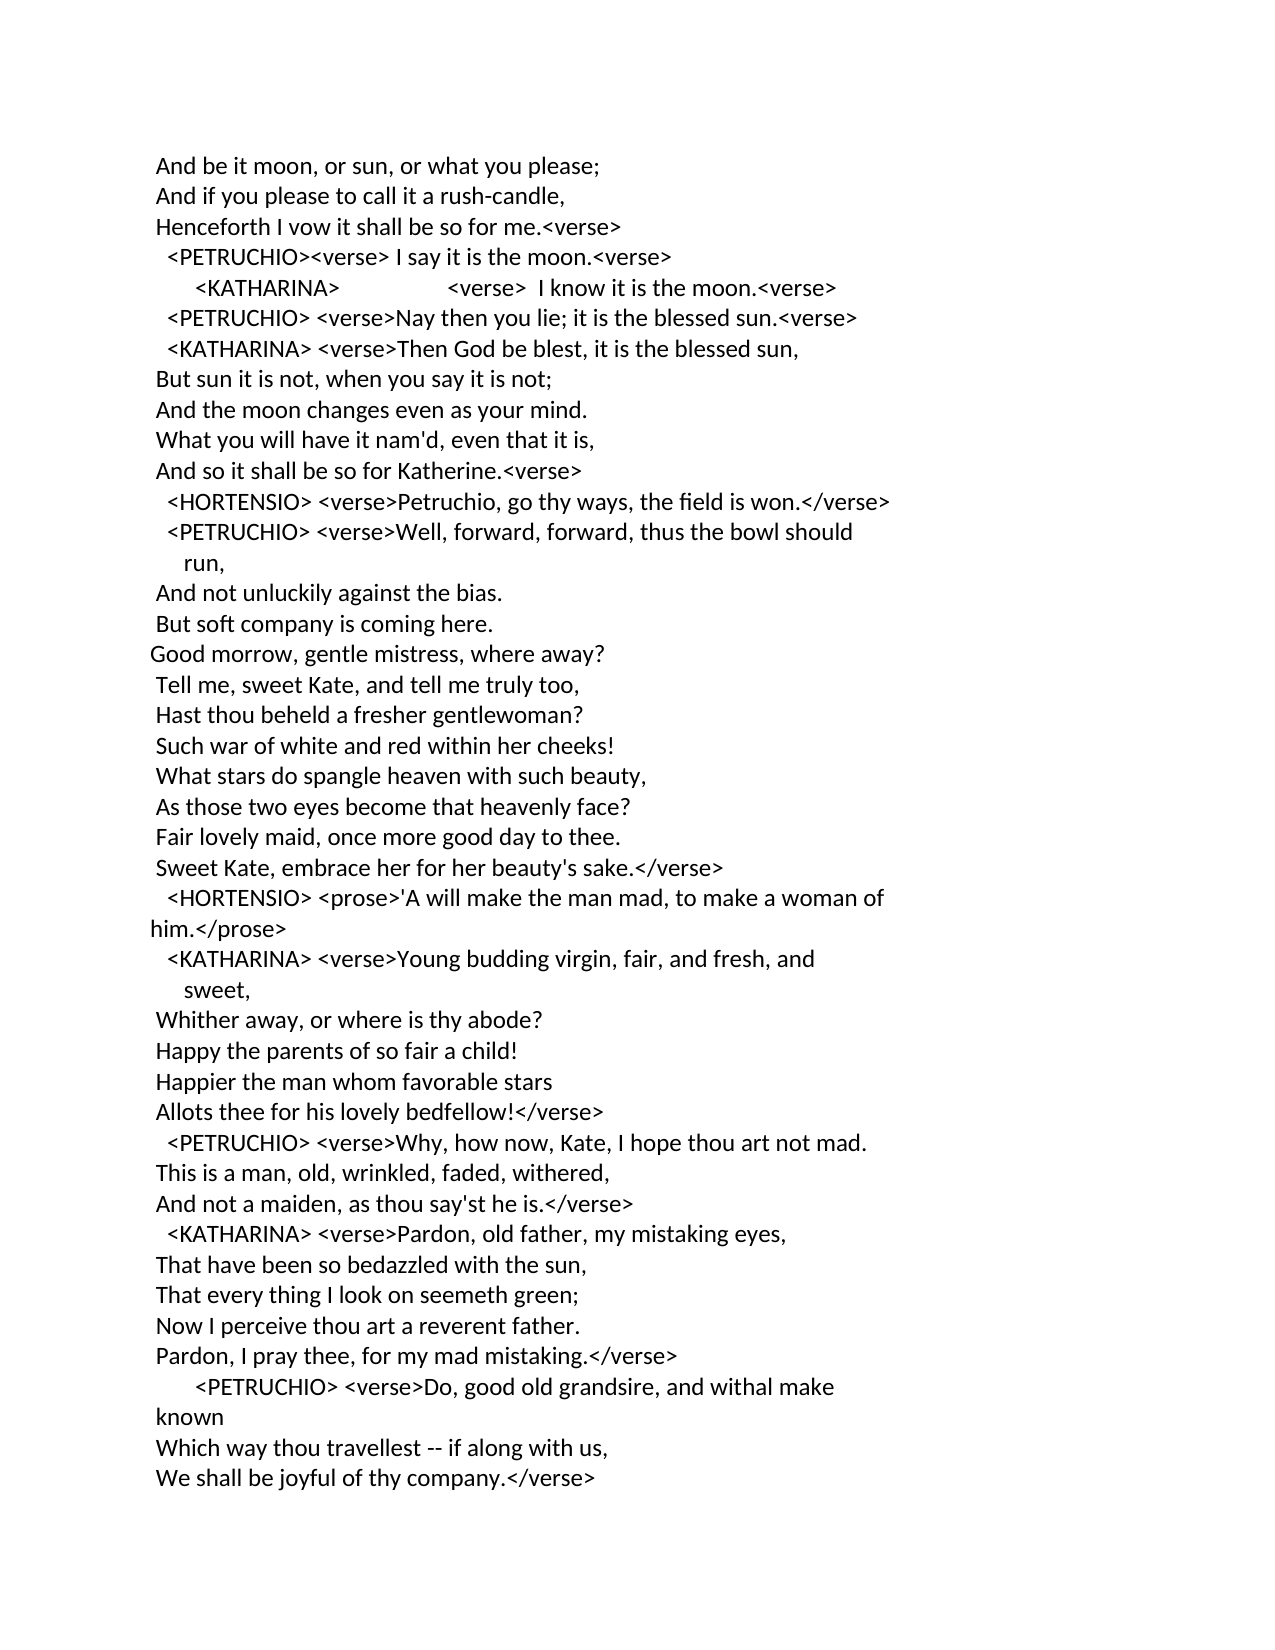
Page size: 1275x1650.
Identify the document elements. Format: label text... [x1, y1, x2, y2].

text And if you please to call it a rush-candle, [150, 181, 1125, 211]
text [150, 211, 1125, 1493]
text And be it moon, or sun, or what you please; [150, 150, 1125, 181]
